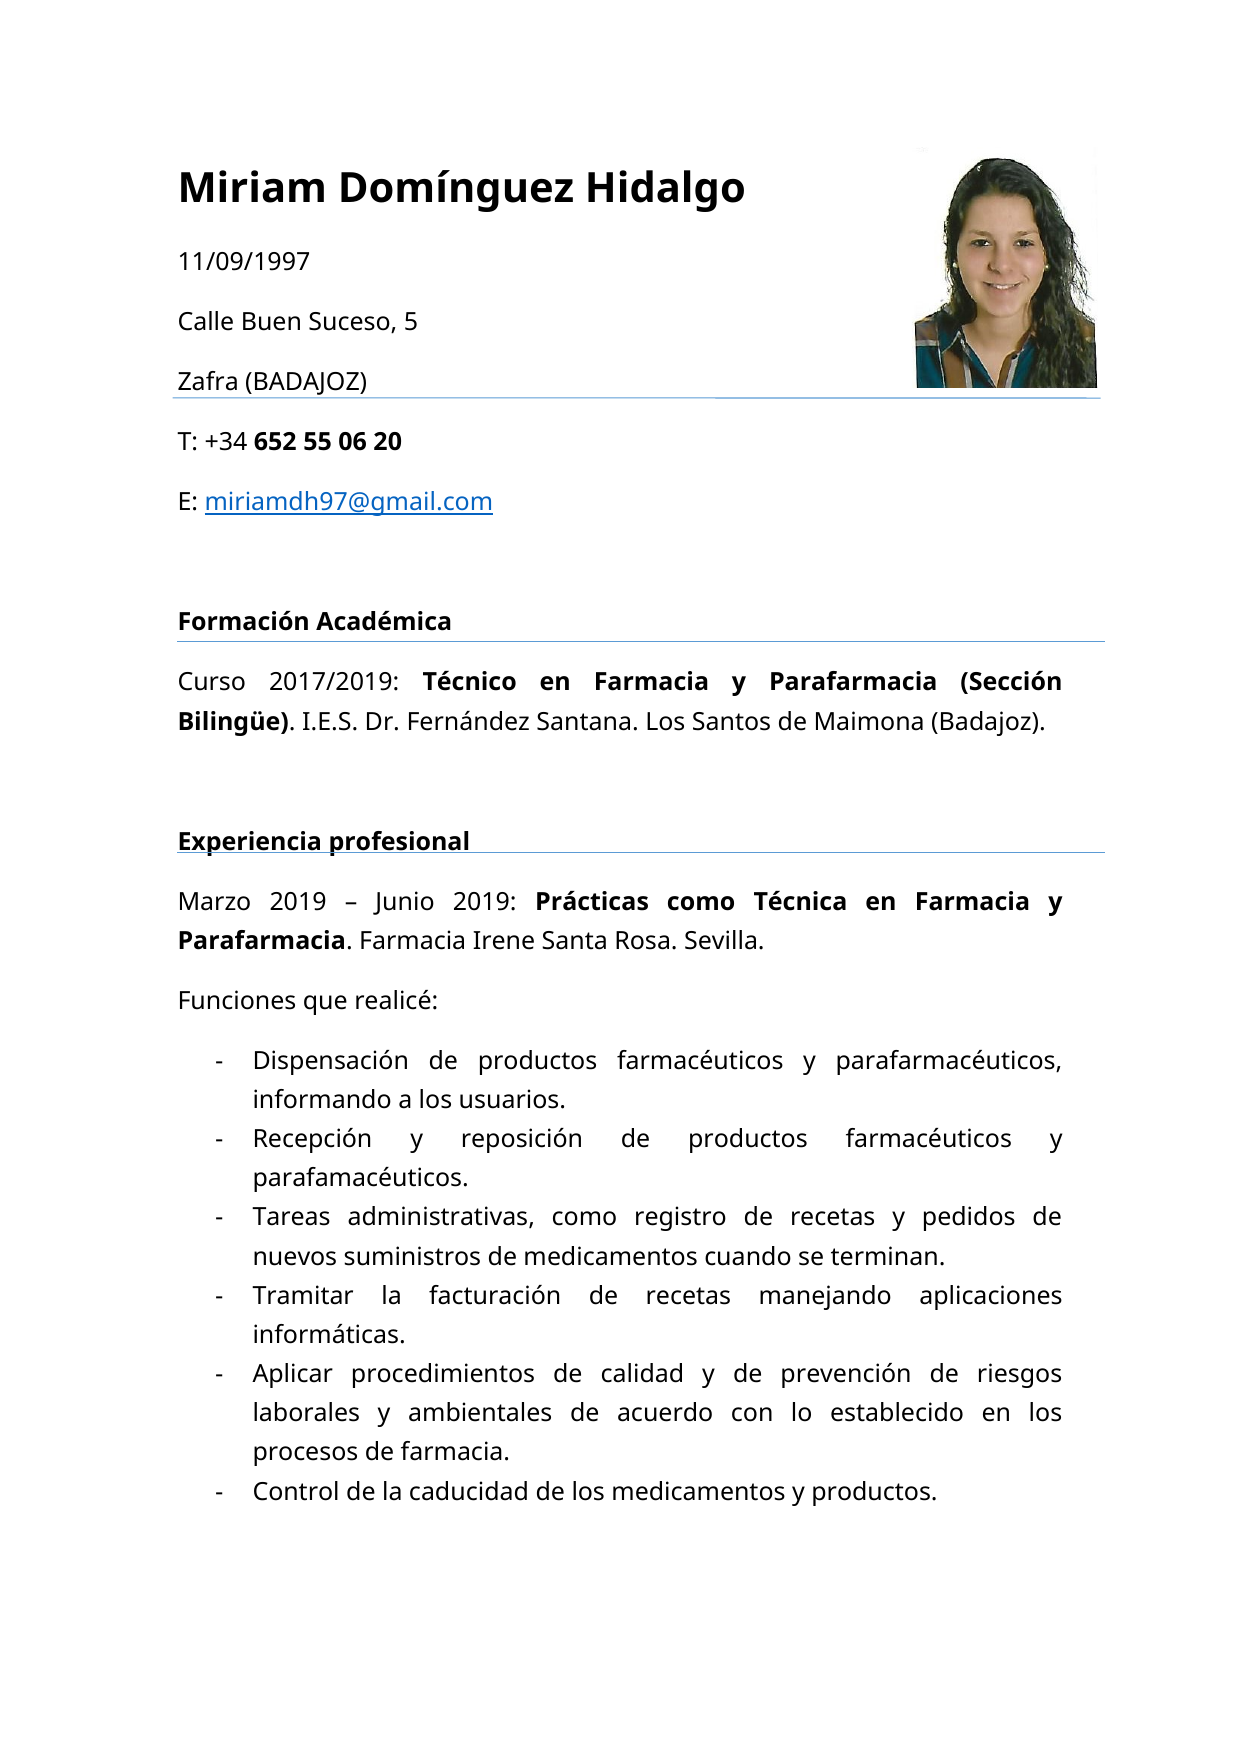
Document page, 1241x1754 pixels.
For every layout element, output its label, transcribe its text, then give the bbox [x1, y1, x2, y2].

list Tareas administrativas, como registro de recetas y pedidos de nuevos suministros de medicamentos cuando se terminan. [215, 1199, 1063, 1272]
text 11/09/1997 [177, 244, 910, 278]
text Zafra (BADAJOZ) [177, 364, 1063, 397]
list Tramitar la facturación de recetas manejando aplicaciones informáticas. [215, 1277, 1063, 1351]
list Recepción y reposición de productos farmacéuticos y parafamacéuticos. [215, 1121, 1063, 1194]
text T: +34 652 55 06 20 [177, 424, 1063, 458]
list Control de la caducidad de los medicamentos y productos. [215, 1473, 1063, 1507]
text Funciones que realicé: [177, 982, 1063, 1016]
text Calle Buen Suceso, 5 [177, 304, 910, 338]
list Aplicar procedimientos de calidad y de prevención de riesgos laborales y ambientales de acuerdo con lo establecido en los procesos de farmacia. [215, 1356, 1063, 1468]
text Marzo 2019 – Junio 2019: Prácticas como Técnica en Farmacia y Parafarmacia. Farmacia Irene Santa Rosa. Sevilla. [177, 883, 1063, 956]
text Curso 2017/2019: Técnico en Farmacia y Parafarmacia (Sección Bilingüe). I.E.S. Dr. Fernández Santana. Los Santos de Maimona (Badajoz). [177, 664, 1063, 737]
picture [910, 147, 1098, 385]
text E: miriamdh97@gmail.com [177, 484, 1063, 518]
text Experiencia profesional [177, 823, 1063, 852]
text Formación Académica [177, 604, 1063, 638]
text Miriam Domínguez Hidalgo [177, 158, 910, 215]
list Dispensación de productos farmacéuticos y parafarmacéuticos, informando a los usuarios. [215, 1042, 1063, 1116]
